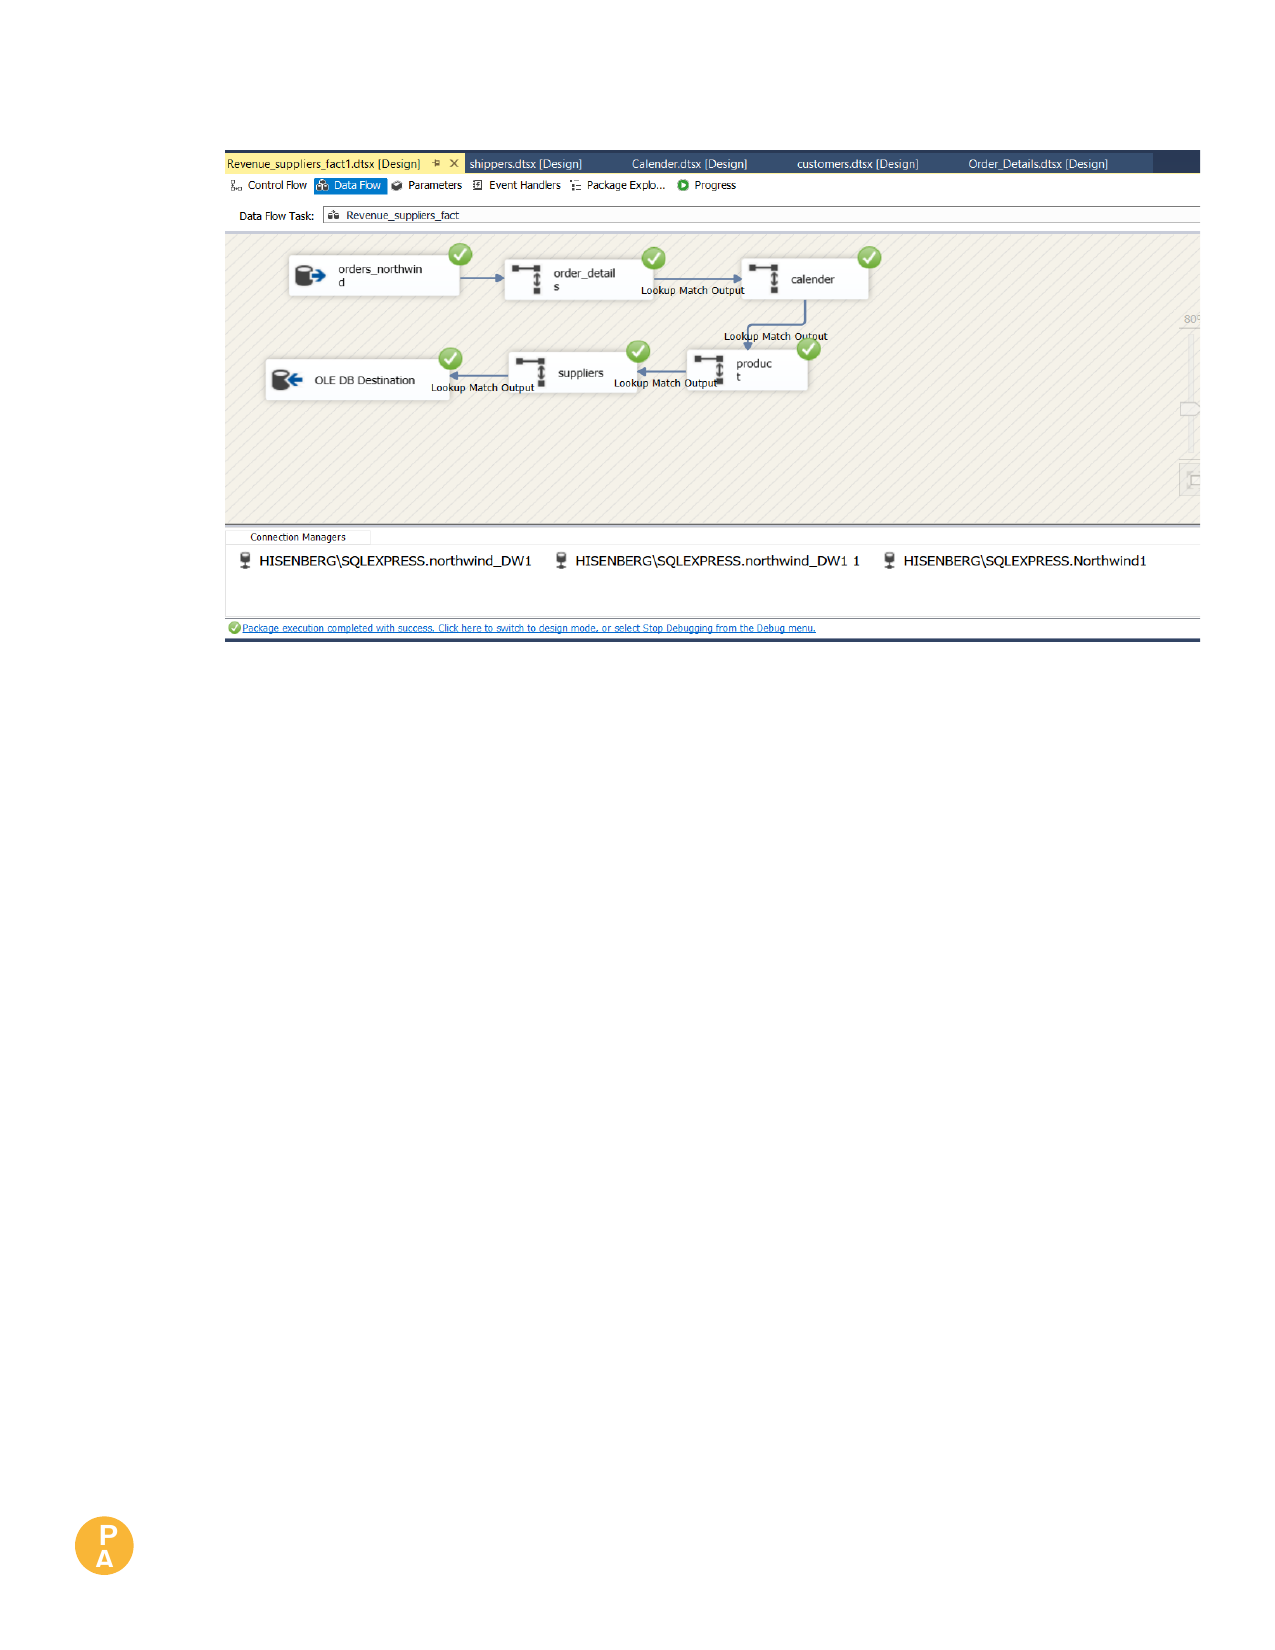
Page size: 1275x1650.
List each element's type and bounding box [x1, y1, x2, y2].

picture [225, 150, 1200, 642]
